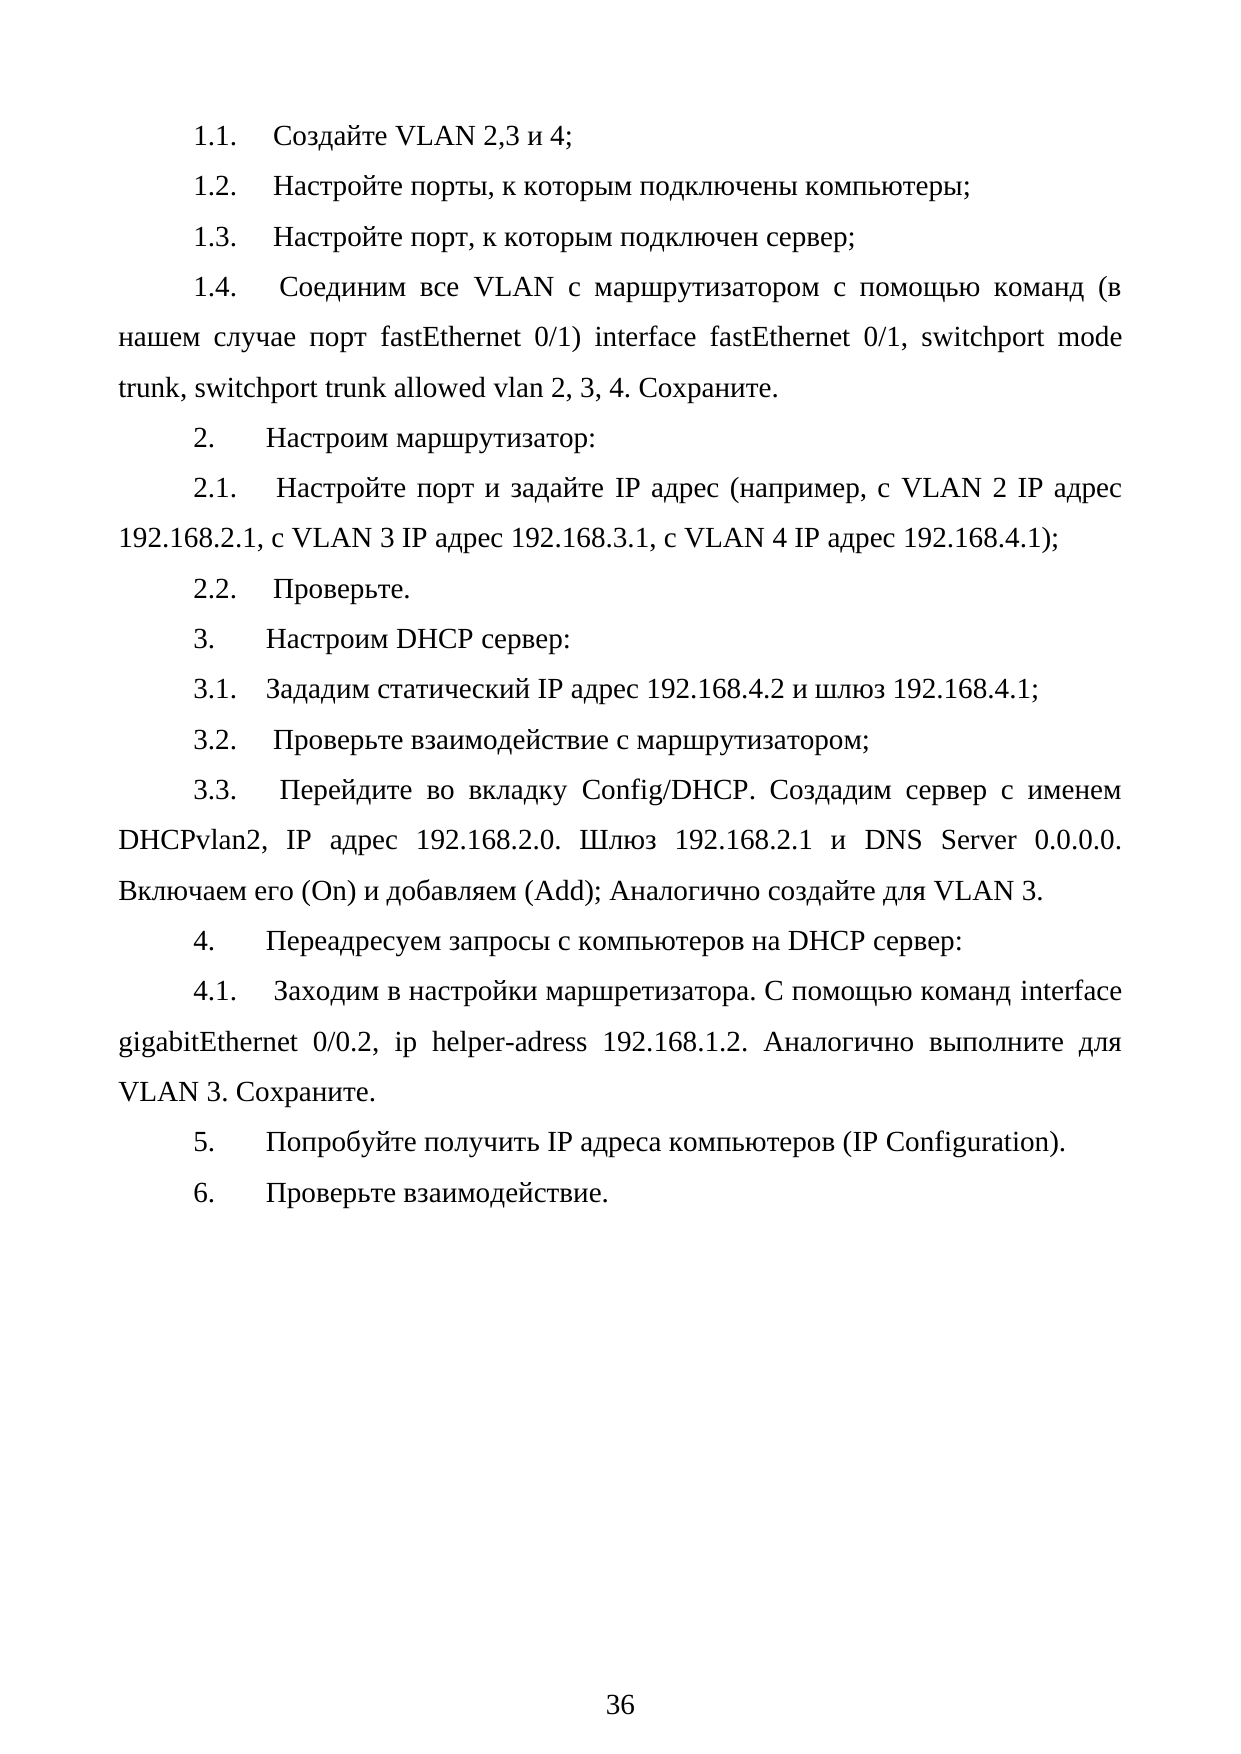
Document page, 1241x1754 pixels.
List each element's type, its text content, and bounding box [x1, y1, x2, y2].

list Проверьте взаимодействие с маршрутизатором; [118, 722, 1122, 755]
list Настройте порт, к которым подключен сервер; [118, 219, 1122, 252]
list Проверьте взаимодействие. [118, 1175, 1122, 1208]
list Соединим все VLAN с маршрутизатором с помощью команд (в нашем случае порт fastEthernet 0/1) interface fastEthernet 0/1, switchport mode trunk, switchport trunk allowed vlan 2, 3, 4. Сохраните. [118, 269, 1122, 403]
list Зададим статический IP адрес 192.168.4.2 и шлюз 192.168.4.1; [118, 672, 1122, 705]
list Перейдите во вкладку Config/DHCP. Создадим сервер с именем DHCPvlan2, IP адрес 192.168.2.0. Шлюз 192.168.2.1 и DNS Server 0.0.0.0. Включаем его (On) и добавляем (Add); Аналогично создайте для VLAN 3. [118, 772, 1122, 906]
list Заходим в настройки маршретизатора. С помощью команд interface gigabitEthernet 0/0.2, ip helper-adress 192.168.1.2. Аналогично выполните для VLAN 3. Сохраните. [118, 973, 1122, 1108]
list Переадресуем запросы с компьютеров на DHCP сервер: [118, 923, 1122, 957]
list Проверьте. [118, 571, 1122, 604]
list Настроим DHCP сервер: [118, 621, 1122, 655]
list Настройте порт и задайте IP адрес (например, с VLAN 2 IP адрес 192.168.2.1, с VLAN 3 IP адрес 192.168.3.1, с VLAN 4 IP адрес 192.168.4.1); [118, 470, 1122, 554]
list Настройте порты, к которым подключены компьютеры; [118, 168, 1122, 202]
list Попробуйте получить IP адреса компьютеров (IP Configuration). [118, 1124, 1122, 1158]
list Создайте VLAN 2,3 и 4; [118, 118, 1122, 152]
list Настроим маршрутизатор: [118, 420, 1122, 453]
